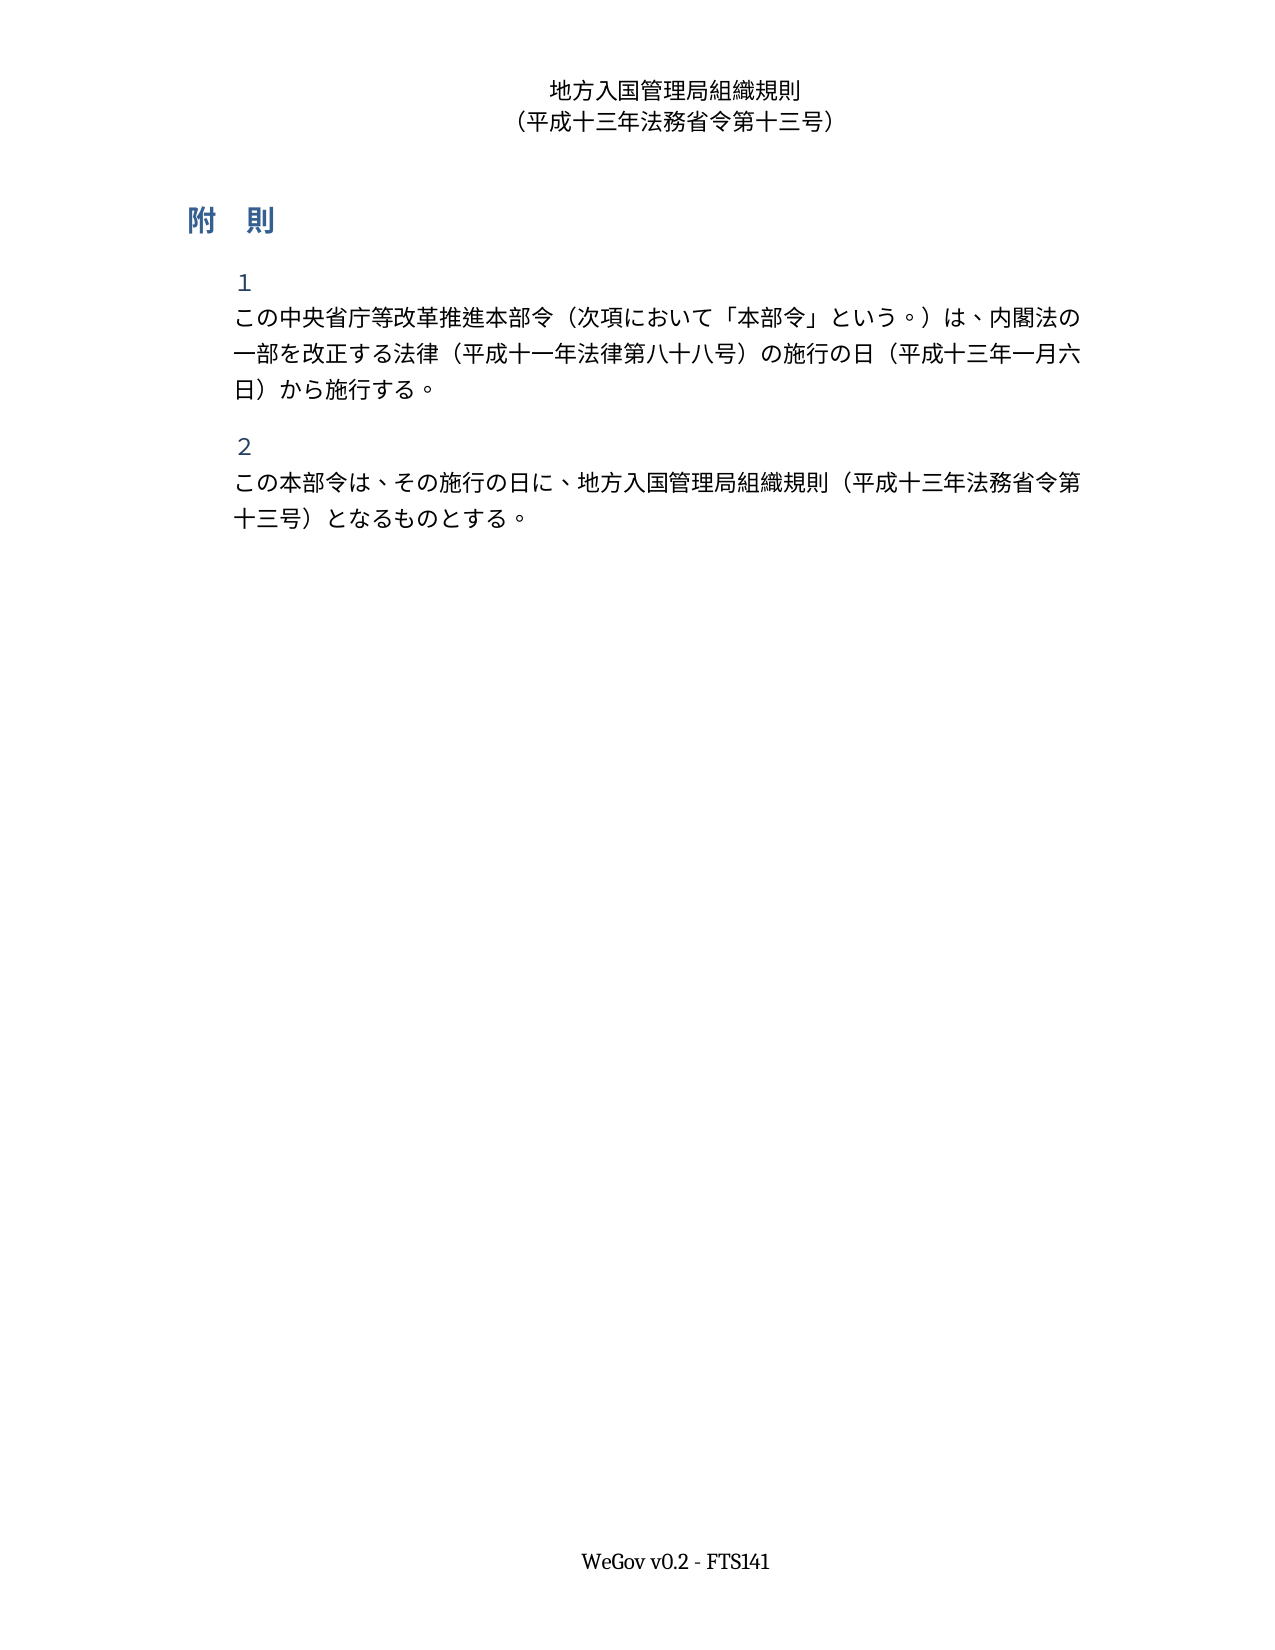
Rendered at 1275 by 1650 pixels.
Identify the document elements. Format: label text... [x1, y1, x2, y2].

subtitle 附 則 [187, 200, 1087, 240]
text この中央省庁等改革推進本部令（次項において「本部令」という。）は、内閣法の一部を改正する法律（平成十一年法律第八十八号）の施行の日（平成十三年一月六日）から施行する。 [233, 302, 1087, 406]
text この本部令は、その施行の日に、地方入国管理局組織規則（平成十三年法務省令第十三号）となるものとする。 [233, 467, 1087, 534]
subtitle １ [233, 266, 1087, 298]
subtitle ２ [233, 431, 1087, 462]
